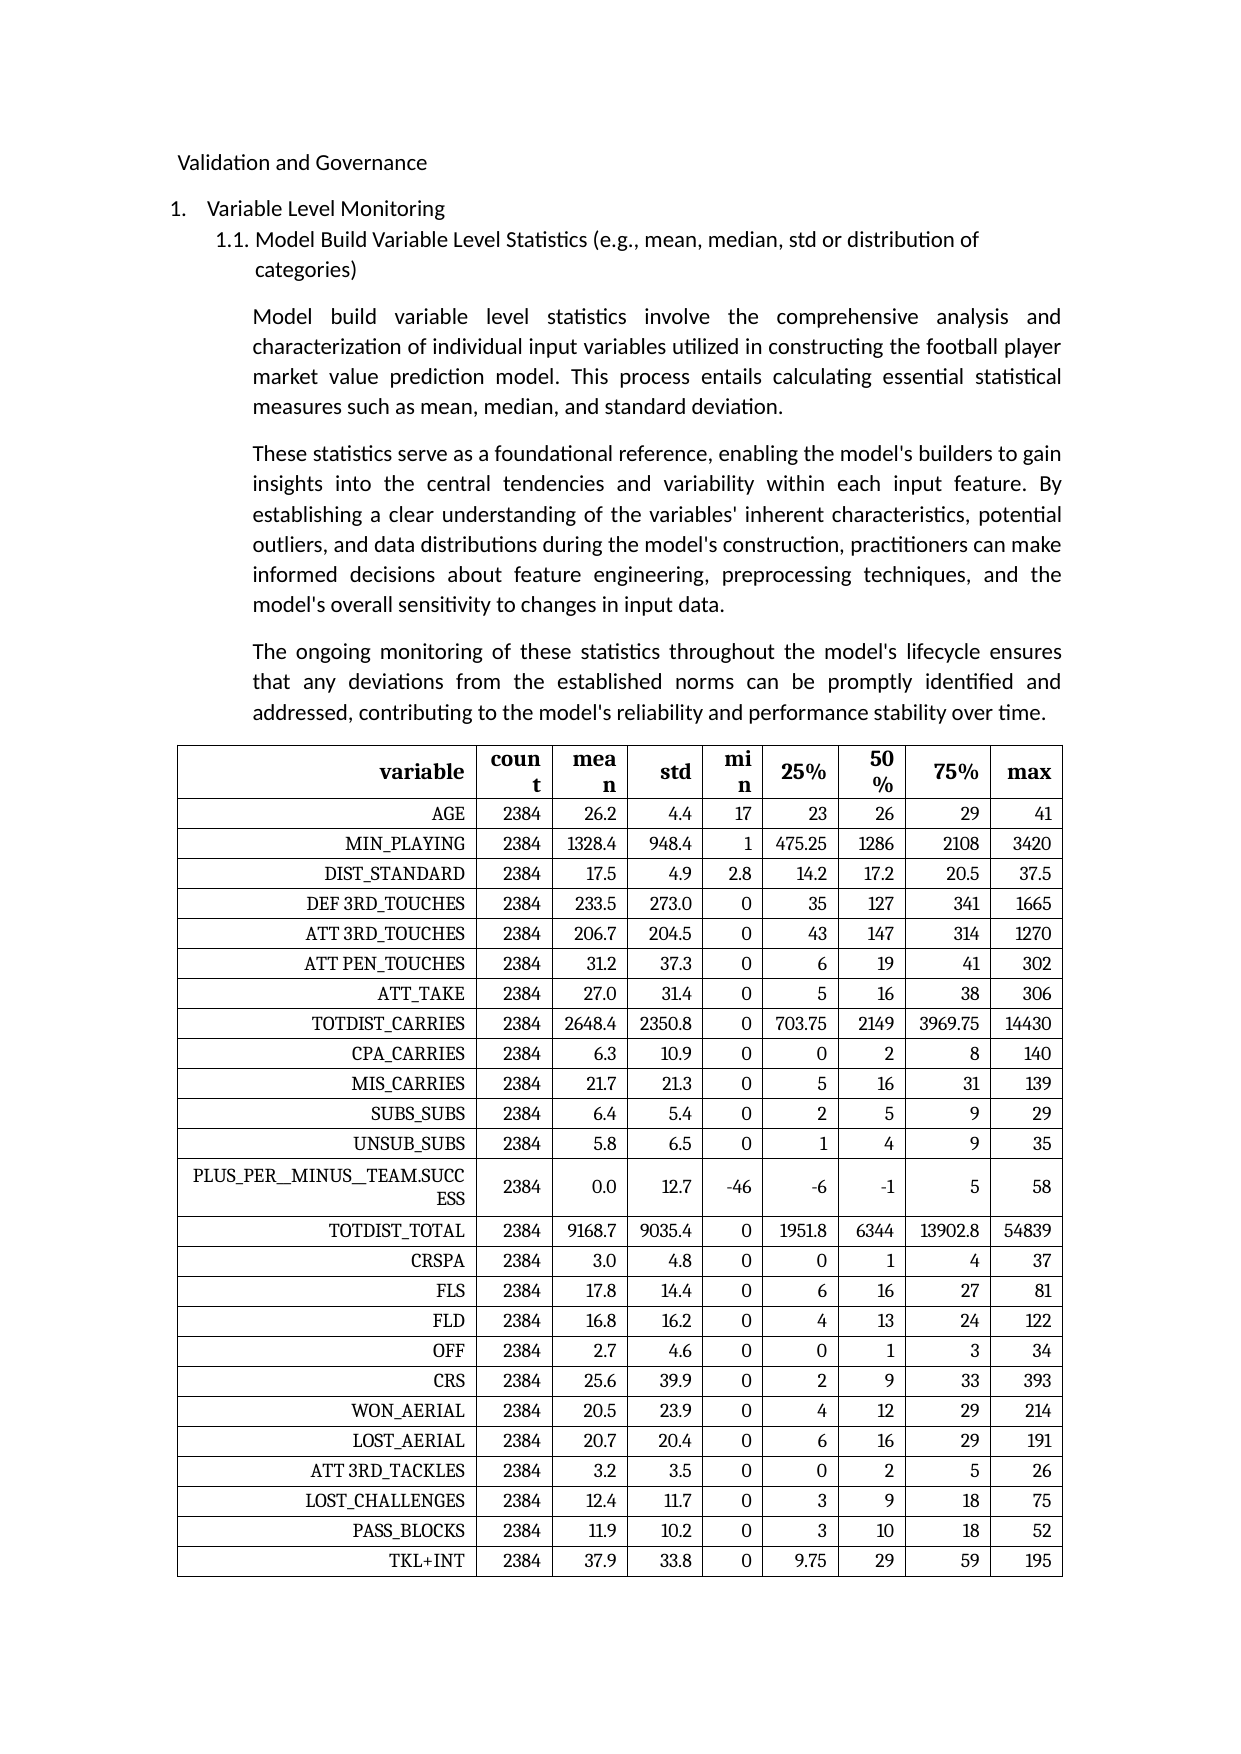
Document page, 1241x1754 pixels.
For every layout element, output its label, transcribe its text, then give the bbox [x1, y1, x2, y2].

table_cell 20.7 [553, 1427, 627, 1456]
table_cell 13902.8 [906, 1217, 990, 1246]
table_cell FLS [178, 1277, 476, 1306]
table_cell 4.9 [628, 859, 702, 888]
table_cell 6 [763, 1277, 838, 1306]
table_cell 29 [906, 799, 990, 828]
table_cell 2648.4 [553, 1009, 627, 1038]
table_cell 59 [906, 1547, 990, 1576]
table_cell 0 [703, 1307, 762, 1336]
table_cell 2.7 [553, 1337, 627, 1366]
table_cell 20.5 [553, 1397, 627, 1426]
table_cell 2384 [477, 1129, 552, 1158]
table_cell 206.7 [553, 919, 627, 948]
text Validation and Governance [177, 148, 1063, 176]
table_cell 4 [763, 1397, 838, 1426]
table_cell 33.8 [628, 1547, 702, 1576]
table_cell 3420 [991, 829, 1062, 858]
table_cell CRSPA [178, 1247, 476, 1276]
table_cell 16 [839, 1427, 905, 1456]
table_cell 2384 [477, 1367, 552, 1396]
table_cell 5.8 [553, 1129, 627, 1158]
table_cell DIST_STANDARD [178, 859, 476, 888]
table_cell 0 [703, 1487, 762, 1516]
table_cell 1286 [839, 829, 905, 858]
table_cell 0 [703, 889, 762, 918]
table_cell 4 [763, 1307, 838, 1336]
table_cell 27 [906, 1277, 990, 1306]
table_cell 2384 [477, 859, 552, 888]
table_cell 2384 [477, 1277, 552, 1306]
table_cell 14.2 [763, 859, 838, 888]
table_cell 4 [839, 1129, 905, 1158]
table_cell 16.2 [628, 1307, 702, 1336]
table_cell 37 [991, 1247, 1062, 1276]
table_cell 20.5 [906, 859, 990, 888]
table_cell 35 [991, 1129, 1062, 1158]
table_cell 948.4 [628, 829, 702, 858]
table_cell CPA_CARRIES [178, 1039, 476, 1068]
table_cell 2384 [477, 1457, 552, 1486]
table_cell WON_AERIAL [178, 1397, 476, 1426]
table_cell 2384 [477, 1099, 552, 1128]
table_cell 147 [839, 919, 905, 948]
table_cell 140 [991, 1039, 1062, 1068]
table_cell 2384 [477, 1547, 552, 1576]
table_cell 2 [763, 1367, 838, 1396]
table_cell 9.75 [763, 1547, 838, 1576]
table_cell 0 [703, 1277, 762, 1306]
table_cell 2350.8 [628, 1009, 702, 1038]
table_cell 0 [703, 1337, 762, 1366]
table_cell 29 [906, 1397, 990, 1426]
table_cell 2384 [477, 1217, 552, 1246]
table_cell 2 [763, 1099, 838, 1128]
table_cell 24 [906, 1307, 990, 1336]
table_cell 0 [703, 1009, 762, 1038]
table_cell 16.8 [553, 1307, 627, 1336]
table_cell 10 [839, 1517, 905, 1546]
table_cell 1 [839, 1337, 905, 1366]
table_cell 4.6 [628, 1337, 702, 1366]
list Variable Level Monitoring [169, 194, 1063, 222]
table_cell 4 [906, 1247, 990, 1276]
table_cell 3.2 [553, 1457, 627, 1486]
table_cell 58 [991, 1159, 1062, 1216]
table_cell 0 [703, 979, 762, 1008]
table_cell 3.0 [553, 1247, 627, 1276]
table_cell TOTDIST_CARRIES [178, 1009, 476, 1038]
table_cell 0 [703, 949, 762, 978]
table_cell 0 [703, 1039, 762, 1068]
table_cell 18 [906, 1517, 990, 1546]
table_cell 9 [839, 1487, 905, 1516]
table_cell MIS_CARRIES [178, 1069, 476, 1098]
table_cell 2384 [477, 799, 552, 828]
table_cell 2 [839, 1457, 905, 1486]
table_cell ATT_TAKE [178, 979, 476, 1008]
table_cell 26 [839, 799, 905, 828]
table_header count [477, 746, 552, 798]
table_cell -1 [839, 1159, 905, 1216]
table_cell 31.2 [553, 949, 627, 978]
table_cell 14.4 [628, 1277, 702, 1306]
table_cell 233.5 [553, 889, 627, 918]
table_cell 1665 [991, 889, 1062, 918]
table_cell 2108 [906, 829, 990, 858]
table_cell 81 [991, 1277, 1062, 1306]
table_cell 0 [763, 1039, 838, 1068]
table_cell 2384 [477, 1427, 552, 1456]
table_cell 2384 [477, 1337, 552, 1366]
table_cell 3969.75 [906, 1009, 990, 1038]
table_header 75% [906, 746, 990, 798]
table_cell 703.75 [763, 1009, 838, 1038]
table_cell 29 [906, 1427, 990, 1456]
table_cell 12.4 [553, 1487, 627, 1516]
table_cell 5 [763, 979, 838, 1008]
table_cell ATT PEN_TOUCHES [178, 949, 476, 978]
table_cell 6.4 [553, 1099, 627, 1128]
table_cell 41 [906, 949, 990, 978]
table_cell 393 [991, 1367, 1062, 1396]
table_cell 10.2 [628, 1517, 702, 1546]
table_header 50% [839, 746, 905, 798]
table_cell 3 [763, 1517, 838, 1546]
table_cell 16 [839, 1069, 905, 1098]
table_cell 2384 [477, 1009, 552, 1038]
table_cell 12.7 [628, 1159, 702, 1216]
table_cell 16 [839, 979, 905, 1008]
table_cell 0 [703, 1129, 762, 1158]
table_cell 37.3 [628, 949, 702, 978]
table_cell 2384 [477, 1517, 552, 1546]
table_cell 17.2 [839, 859, 905, 888]
table_cell 2384 [477, 1487, 552, 1516]
table_cell 1 [839, 1247, 905, 1276]
table_cell 0 [763, 1457, 838, 1486]
table_cell 75 [991, 1487, 1062, 1516]
table_cell 1951.8 [763, 1217, 838, 1246]
table_cell 5.4 [628, 1099, 702, 1128]
table_cell 31 [906, 1069, 990, 1098]
table_cell 34 [991, 1337, 1062, 1366]
table_cell 2384 [477, 1159, 552, 1216]
table_cell 2384 [477, 1247, 552, 1276]
table_cell 6344 [839, 1217, 905, 1246]
table_header std [628, 746, 702, 798]
table_cell 21.7 [553, 1069, 627, 1098]
table_header variable [178, 746, 476, 798]
table_cell 0 [703, 1517, 762, 1546]
table_cell 41 [991, 799, 1062, 828]
table_cell FLD [178, 1307, 476, 1336]
table_cell UNSUB_SUBS [178, 1129, 476, 1158]
table_cell 17.8 [553, 1277, 627, 1306]
table_cell 26 [991, 1457, 1062, 1486]
table_cell 195 [991, 1547, 1062, 1576]
table_cell 13 [839, 1307, 905, 1336]
table_cell 6 [763, 1427, 838, 1456]
table_cell 52 [991, 1517, 1062, 1546]
table_cell 43 [763, 919, 838, 948]
table_cell 37.9 [553, 1547, 627, 1576]
table_cell 5 [763, 1069, 838, 1098]
table_cell 21.3 [628, 1069, 702, 1098]
table_cell 4.8 [628, 1247, 702, 1276]
table_cell 1 [763, 1129, 838, 1158]
table_cell 2.8 [703, 859, 762, 888]
table_cell 27.0 [553, 979, 627, 1008]
table_cell 314 [906, 919, 990, 948]
table_cell 3 [906, 1337, 990, 1366]
table_cell 23.9 [628, 1397, 702, 1426]
table_header max [991, 746, 1062, 798]
table_cell 9168.7 [553, 1217, 627, 1246]
table_cell 2384 [477, 979, 552, 1008]
table_cell 6 [763, 949, 838, 978]
table_cell 2384 [477, 829, 552, 858]
table_cell -6 [763, 1159, 838, 1216]
table_cell 6.5 [628, 1129, 702, 1158]
table_cell LOST_CHALLENGES [178, 1487, 476, 1516]
table_cell 3.5 [628, 1457, 702, 1486]
table_cell 9035.4 [628, 1217, 702, 1246]
table_cell 33 [906, 1367, 990, 1396]
table_cell 31.4 [628, 979, 702, 1008]
table_cell 14430 [991, 1009, 1062, 1038]
table_cell 1 [703, 829, 762, 858]
table_cell 38 [906, 979, 990, 1008]
table_cell 2384 [477, 1069, 552, 1098]
table_cell ATT 3RD_TOUCHES [178, 919, 476, 948]
table_cell 2384 [477, 1039, 552, 1068]
table_cell 191 [991, 1427, 1062, 1456]
table_cell 9 [906, 1129, 990, 1158]
table_cell 19 [839, 949, 905, 978]
table_cell 11.7 [628, 1487, 702, 1516]
table_cell 306 [991, 979, 1062, 1008]
table_cell 214 [991, 1397, 1062, 1426]
table_cell 475.25 [763, 829, 838, 858]
table_cell DEF 3RD_TOUCHES [178, 889, 476, 918]
table_cell 16 [839, 1277, 905, 1306]
table_cell 18 [906, 1487, 990, 1516]
table_cell 29 [991, 1099, 1062, 1128]
table_cell 1270 [991, 919, 1062, 948]
table_cell 25.6 [553, 1367, 627, 1396]
table_cell 0 [763, 1247, 838, 1276]
table_cell PASS_BLOCKS [178, 1517, 476, 1546]
table_cell TKL+INT [178, 1547, 476, 1576]
table_cell 9 [906, 1099, 990, 1128]
table_cell CRS [178, 1367, 476, 1396]
text These statistics serve as a foundational reference, enabling the model's builders to gain insights into the central tendencies and variability within each input feature. By establishing a clear understanding of the variables' inherent characteristics, potential outliers, and data distributions during the model's construction, practitioners can make informed decisions about feature engineering, preprocessing techniques, and the model's overall sensitivity to changes in input data. [252, 439, 1063, 618]
table_cell 122 [991, 1307, 1062, 1336]
table_cell 0.0 [553, 1159, 627, 1216]
table_cell 9 [839, 1367, 905, 1396]
table_cell AGE [178, 799, 476, 828]
table_cell 302 [991, 949, 1062, 978]
table_header min [703, 746, 762, 798]
table_cell 12 [839, 1397, 905, 1426]
text The ongoing monitoring of these statistics throughout the model's lifecycle ensures that any deviations from the established norms can be promptly identified and addressed, contributing to the model's reliability and performance stability over time. [252, 637, 1063, 726]
table_cell 273.0 [628, 889, 702, 918]
table_cell 20.4 [628, 1427, 702, 1456]
table_cell 17.5 [553, 859, 627, 888]
table_cell 37.5 [991, 859, 1062, 888]
text Model build variable level statistics involve the comprehensive analysis and characterization of individual input variables utilized in constructing the football player market value prediction model. This process entails calculating essential statistical measures such as mean, median, and standard deviation. [252, 302, 1063, 420]
table_cell 0 [703, 919, 762, 948]
table_cell 23 [763, 799, 838, 828]
table_cell 29 [839, 1547, 905, 1576]
table_cell 0 [703, 1069, 762, 1098]
table_cell 6.3 [553, 1039, 627, 1068]
table_cell OFF [178, 1337, 476, 1366]
table_cell 2384 [477, 1307, 552, 1336]
table_cell 2384 [477, 889, 552, 918]
table_cell 0 [703, 1367, 762, 1396]
table_cell 54839 [991, 1217, 1062, 1246]
table_cell 0 [703, 1099, 762, 1128]
table_cell 0 [703, 1397, 762, 1426]
table_cell 11.9 [553, 1517, 627, 1546]
table_cell 0 [763, 1337, 838, 1366]
table_cell 4.4 [628, 799, 702, 828]
table_cell 0 [703, 1547, 762, 1576]
table_cell TOTDIST_TOTAL [178, 1217, 476, 1246]
table_cell 1328.4 [553, 829, 627, 858]
table_cell 5 [839, 1099, 905, 1128]
table_cell 2 [839, 1039, 905, 1068]
table_cell 5 [906, 1457, 990, 1486]
table_cell ATT 3RD_TACKLES [178, 1457, 476, 1486]
table_cell 3 [763, 1487, 838, 1516]
table_cell 2384 [477, 1397, 552, 1426]
table_cell 0 [703, 1247, 762, 1276]
table_cell 17 [703, 799, 762, 828]
list Model Build Variable Level Statistics (e.g., mean, median, std or distribution of categories) [215, 225, 1063, 283]
table_header mean [553, 746, 627, 798]
table_cell 8 [906, 1039, 990, 1068]
table_cell 39.9 [628, 1367, 702, 1396]
table_cell 0 [703, 1457, 762, 1486]
table_cell 341 [906, 889, 990, 918]
table_cell 204.5 [628, 919, 702, 948]
table_cell 139 [991, 1069, 1062, 1098]
table_cell 2384 [477, 949, 552, 978]
table_cell 5 [906, 1159, 990, 1216]
table_header 25% [763, 746, 838, 798]
table_cell LOST_AERIAL [178, 1427, 476, 1456]
table_cell 35 [763, 889, 838, 918]
table_cell 2384 [477, 919, 552, 948]
table_cell -46 [703, 1159, 762, 1216]
table_cell 0 [703, 1427, 762, 1456]
table_cell PLUS_PER__MINUS__TEAM.SUCCESS [178, 1159, 476, 1216]
table_cell 0 [703, 1217, 762, 1246]
table_cell 26.2 [553, 799, 627, 828]
table_cell 127 [839, 889, 905, 918]
table_cell MIN_PLAYING [178, 829, 476, 858]
table_cell 2149 [839, 1009, 905, 1038]
table_cell 10.9 [628, 1039, 702, 1068]
table_cell SUBS_SUBS [178, 1099, 476, 1128]
